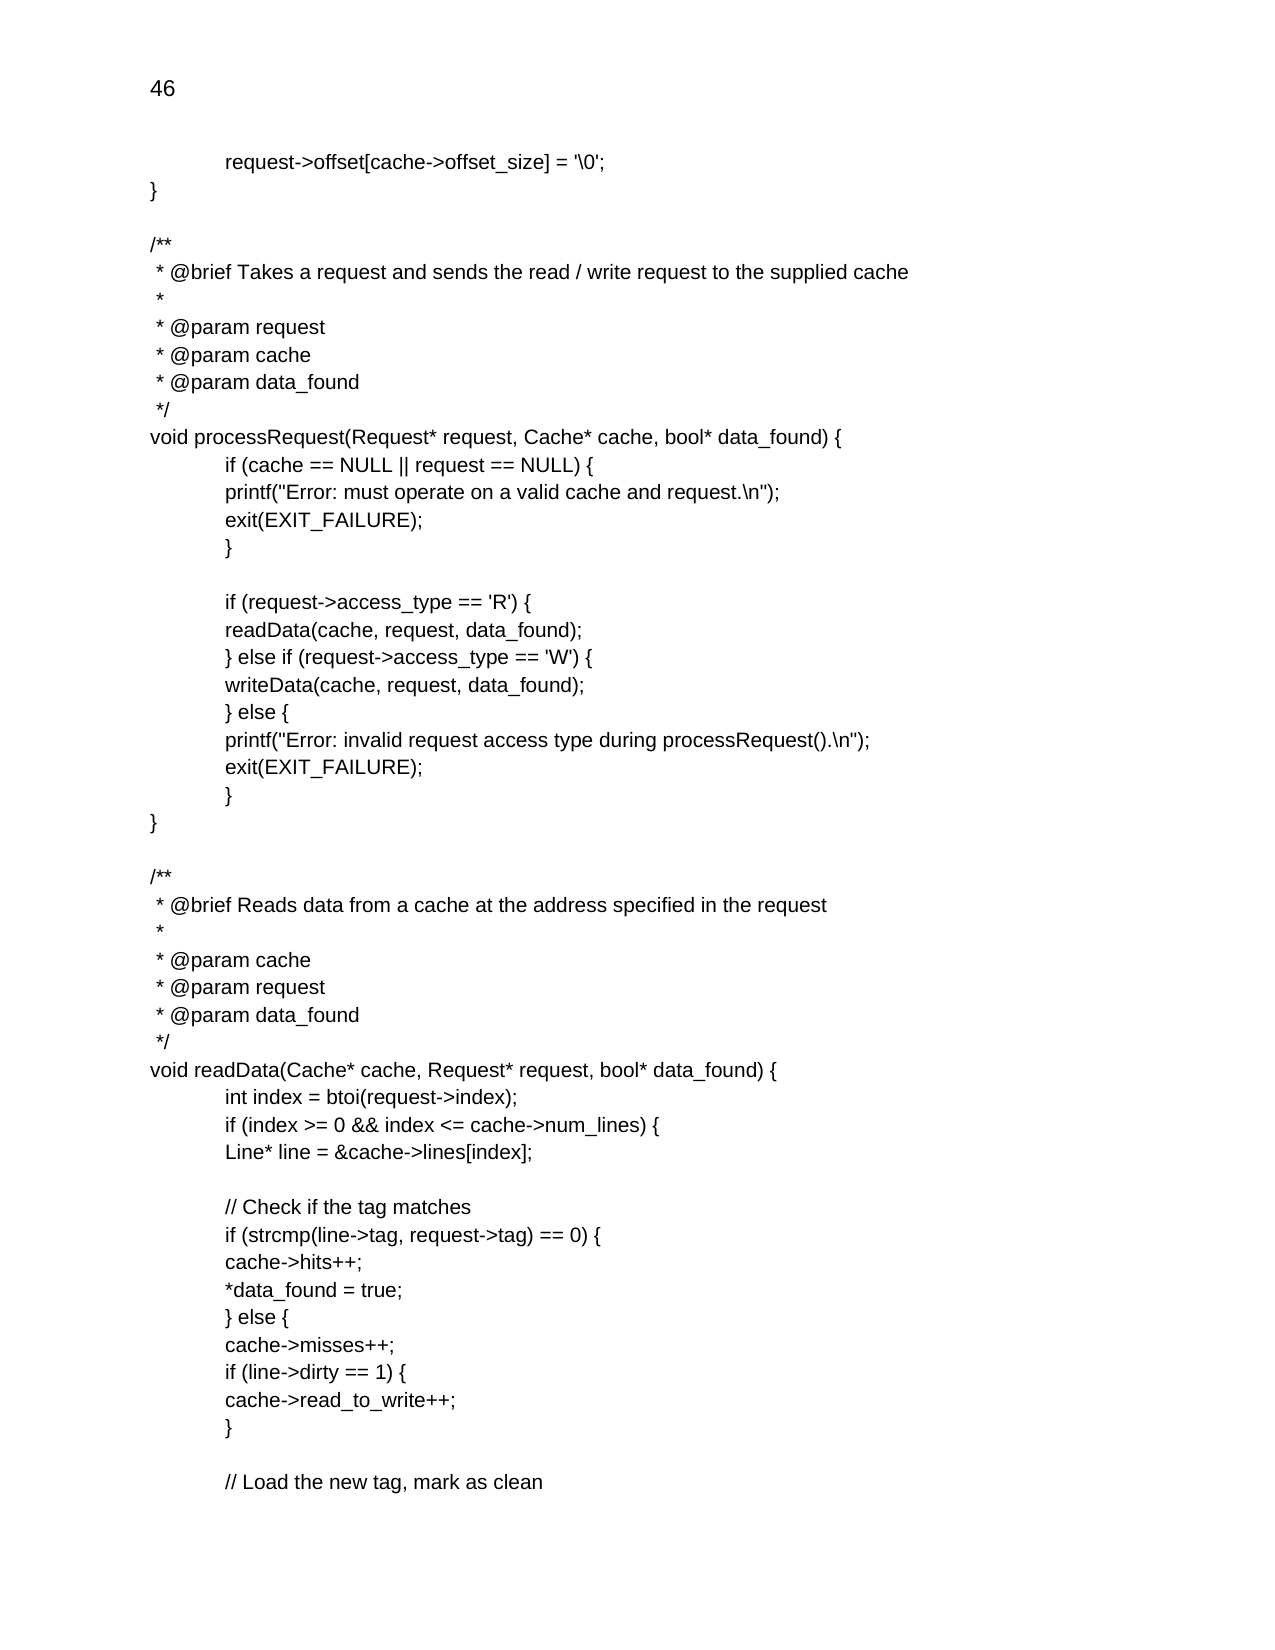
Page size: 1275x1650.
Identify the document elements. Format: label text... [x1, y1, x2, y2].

text exit(EXIT_FAILURE); [150, 755, 1125, 779]
text } [150, 810, 1125, 834]
text * [150, 920, 1125, 944]
text */ [150, 1030, 1125, 1054]
text } else if (request->access_type == 'W') { [150, 645, 1125, 669]
text *data_found = true; [150, 1277, 1125, 1301]
text void readData(Cache* cache, Request* request, bool* data_found) { [150, 1057, 1125, 1081]
text * @param cache [150, 947, 1125, 971]
text if (index >= 0 && index <= cache->num_lines) { [150, 1112, 1125, 1136]
text * [150, 287, 1125, 311]
text cache->read_to_write++; [150, 1387, 1125, 1411]
text /** [150, 232, 1125, 256]
text writeData(cache, request, data_found); [150, 672, 1125, 696]
text cache->misses++; [150, 1332, 1125, 1356]
text printf("Error: invalid request access type during processRequest().\n"); [150, 727, 1125, 751]
text // Load the new tag, mark as clean [150, 1470, 1125, 1494]
text * @param data_found [150, 370, 1125, 394]
text */ [150, 397, 1125, 421]
text readData(cache, request, data_found); [150, 617, 1125, 641]
text void processRequest(Request* request, Cache* cache, bool* data_found) { [150, 425, 1125, 449]
text request->offset[cache->offset_size] = '\0'; [150, 150, 1125, 174]
text if (line->dirty == 1) { [150, 1360, 1125, 1384]
text int index = btoi(request->index); [150, 1085, 1125, 1109]
text } [150, 535, 1125, 559]
text if (cache == NULL || request == NULL) { [150, 452, 1125, 476]
text * @param data_found [150, 1002, 1125, 1026]
text * @brief Reads data from a cache at the address specified in the request [150, 892, 1125, 916]
text // Check if the tag matches [150, 1195, 1125, 1219]
text if (strcmp(line->tag, request->tag) == 0) { [150, 1222, 1125, 1246]
text * @brief Takes a request and sends the read / write request to the supplied cache [150, 260, 1125, 284]
text } else { [150, 1305, 1125, 1329]
text * @param request [150, 975, 1125, 999]
text * @param cache [150, 342, 1125, 366]
text } [150, 1415, 1125, 1439]
text if (request->access_type == 'R') { [150, 590, 1125, 614]
text } [150, 782, 1125, 806]
text } else { [150, 700, 1125, 724]
text } [150, 177, 1125, 201]
text * @param request [150, 315, 1125, 339]
text cache->hits++; [150, 1250, 1125, 1274]
text /** [150, 865, 1125, 889]
text Line* line = &cache->lines[index]; [150, 1140, 1125, 1164]
text exit(EXIT_FAILURE); [150, 507, 1125, 531]
text printf("Error: must operate on a valid cache and request.\n"); [150, 480, 1125, 504]
